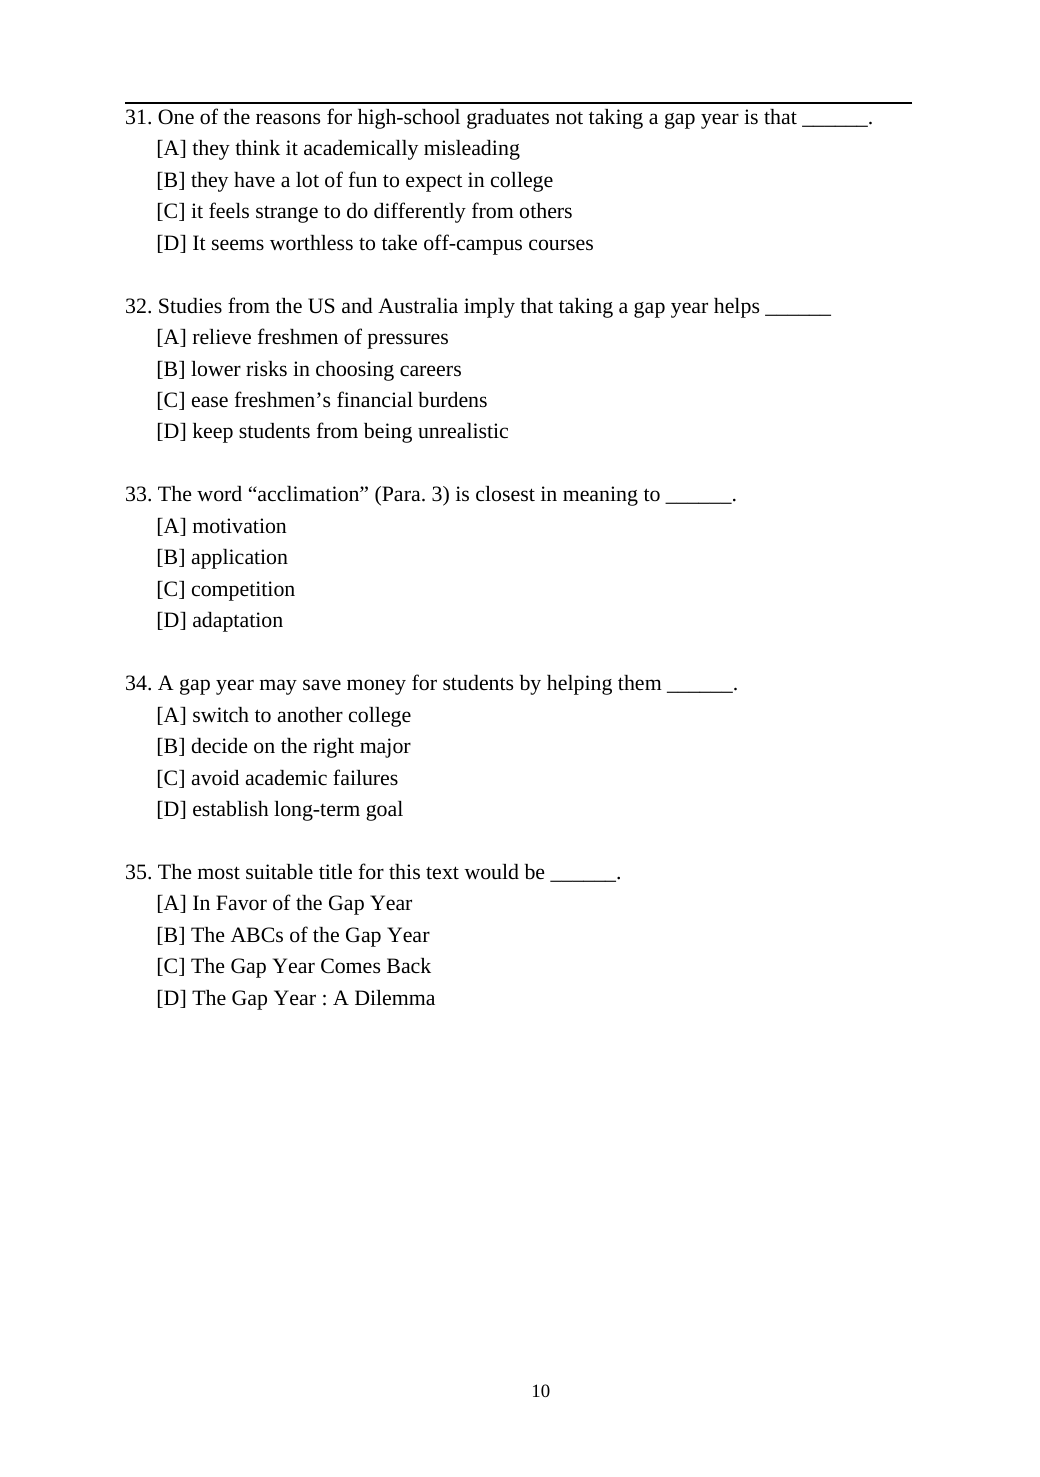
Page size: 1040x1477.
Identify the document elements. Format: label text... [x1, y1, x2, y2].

text [C] The Gap Year Comes Back [125, 953, 912, 978]
text [D] adaptation [125, 607, 912, 632]
text [B] they have a lot of fun to expect in college [125, 167, 912, 192]
text [A] motivation [125, 513, 912, 538]
text 35. The most suitable title for this text would be ______. [125, 859, 912, 884]
text [D] The Gap Year : A Dilemma [125, 985, 912, 1010]
text [A] they think it academically misleading [125, 135, 912, 161]
text [A] switch to another college [125, 702, 912, 727]
text [D] keep students from being unrealistic [125, 418, 912, 444]
text 31. One of the reasons for high-school graduates not taking a gap year is that ______. [125, 104, 912, 129]
text [C] competition [125, 576, 912, 601]
text 32. Studies from the US and Australia imply that taking a gap year helps ______ [125, 293, 912, 318]
text 34. A gap year may save money for students by helping them ______. [125, 670, 912, 695]
text [D] establish long-term goal [125, 796, 912, 821]
text [C] it feels strange to do differently from others [125, 198, 912, 223]
text [A] relieve freshmen of pressures [125, 324, 912, 349]
text 33. The word “acclimation” (Para. 3) is closest in meaning to ______. [125, 481, 912, 507]
text [B] decide on the right major [125, 733, 912, 758]
text [D] It seems worthless to take off-campus courses [125, 230, 912, 255]
text [A] In Favor of the Gap Year [125, 890, 912, 916]
text [C] ease freshmen’s financial burdens [125, 387, 912, 412]
text [C] avoid academic failures [125, 764, 912, 790]
text [B] The ABCs of the Gap Year [125, 922, 912, 947]
text [B] lower risks in choosing careers [125, 356, 912, 381]
text [B] application [125, 544, 912, 569]
